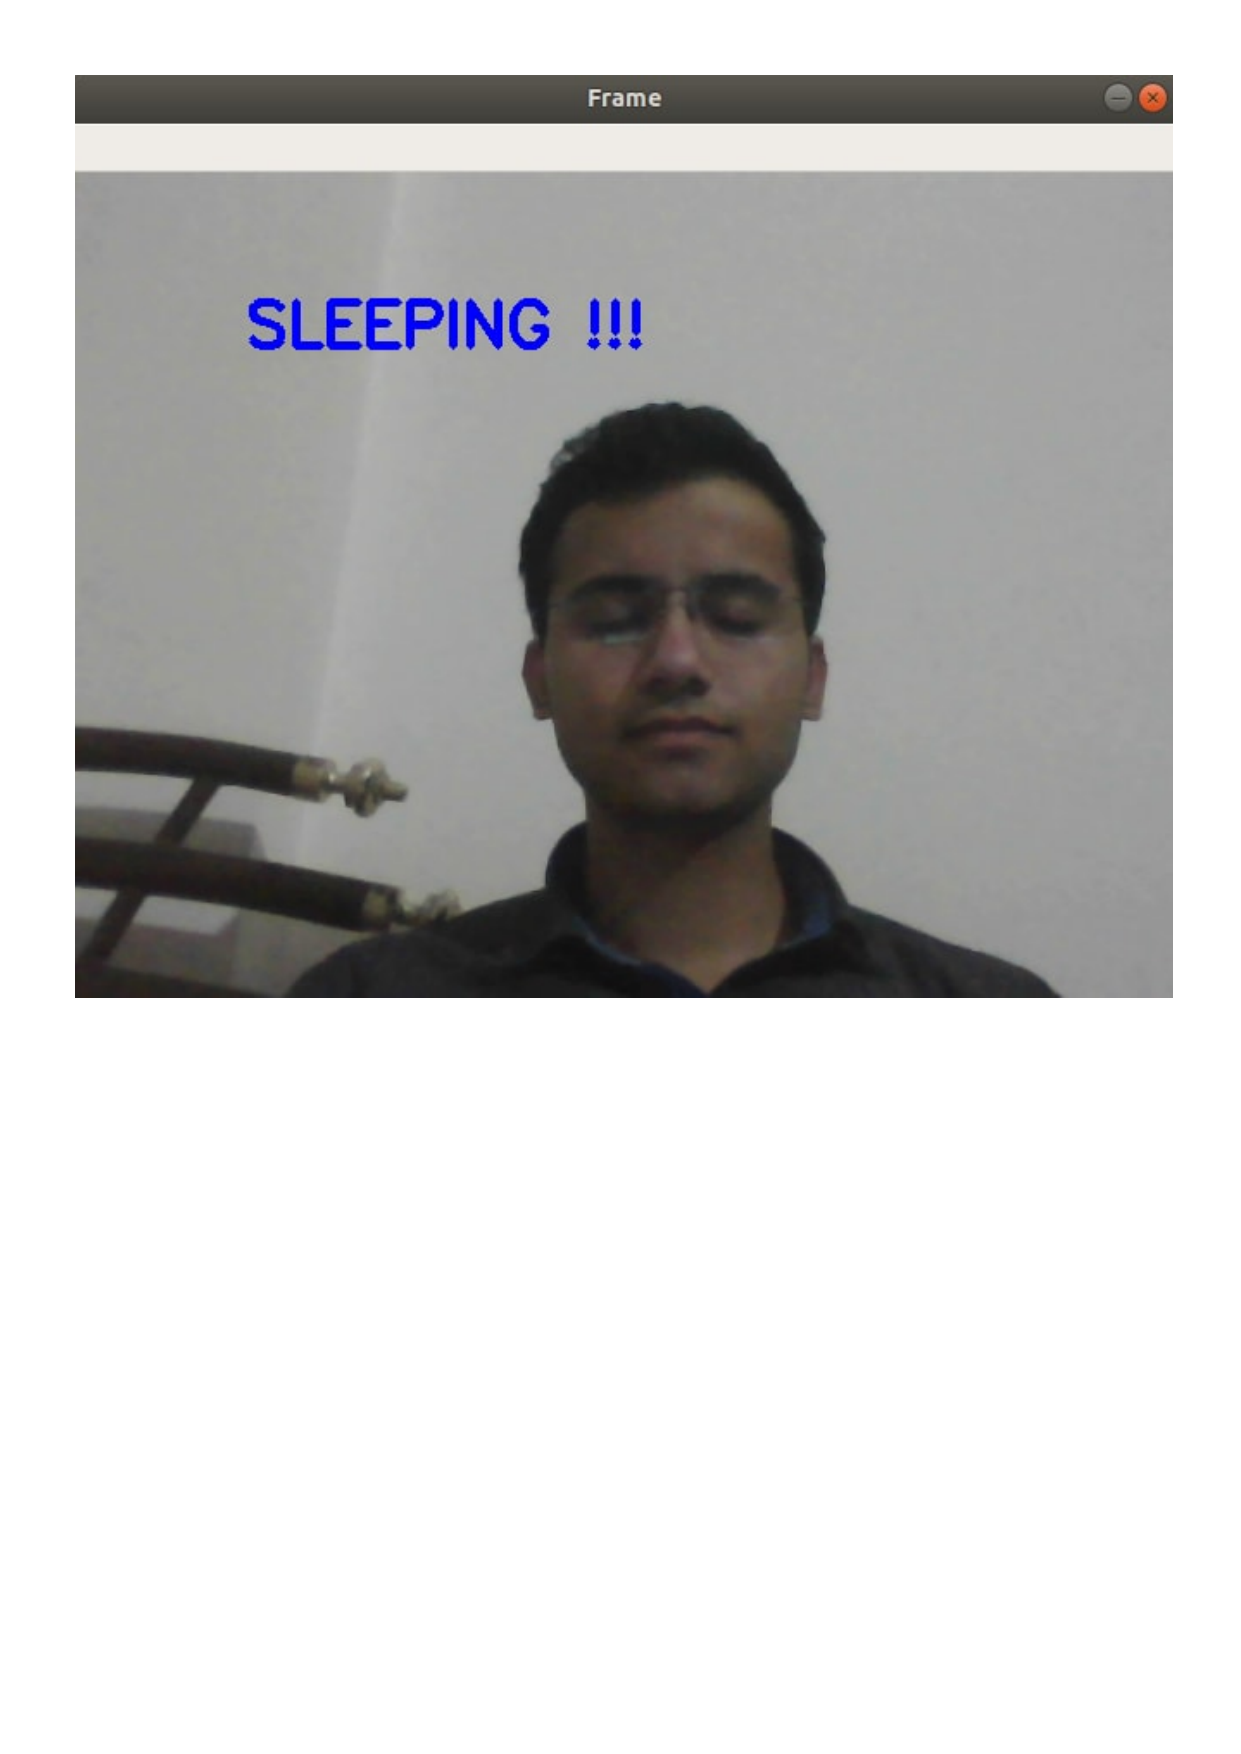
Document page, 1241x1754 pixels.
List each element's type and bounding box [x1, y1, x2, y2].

picture [75, 75, 1173, 998]
